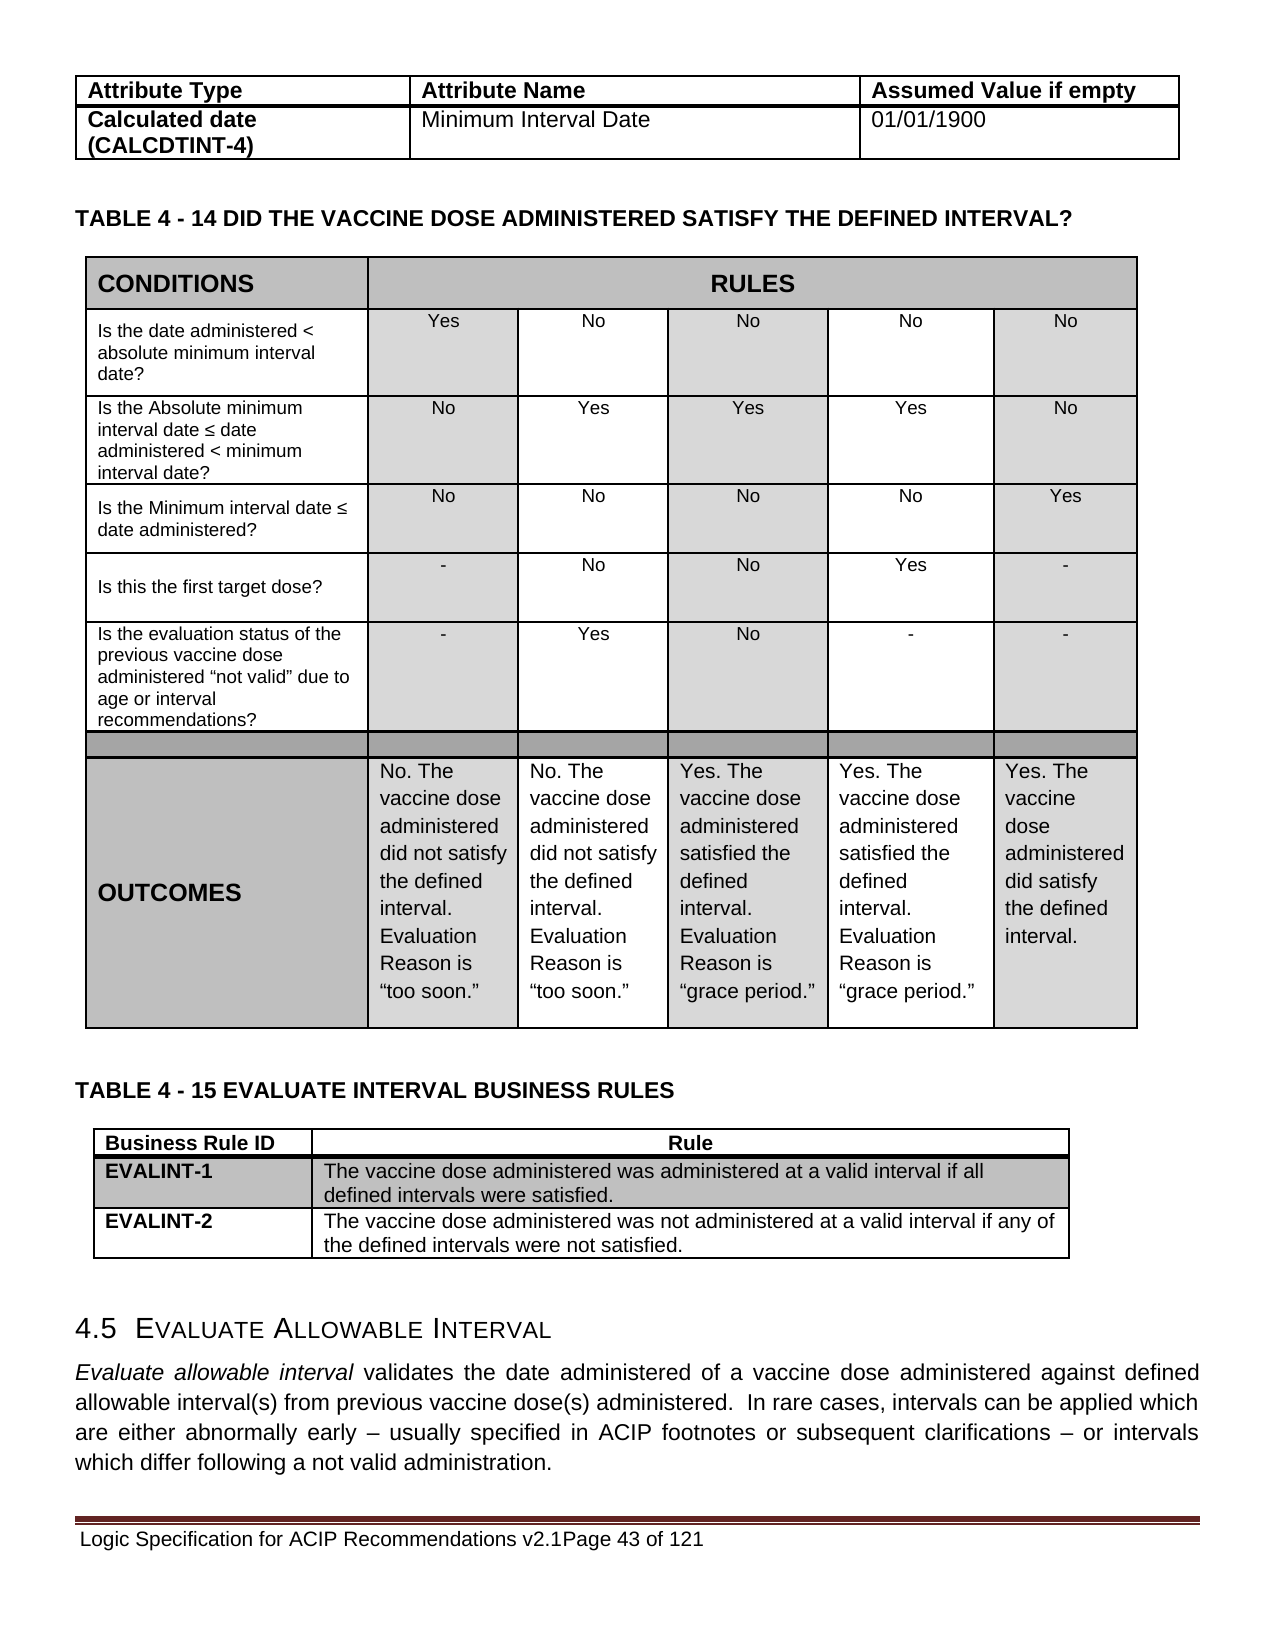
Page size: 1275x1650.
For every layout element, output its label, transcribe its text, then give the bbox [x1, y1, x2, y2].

table_cell Yes [519, 623, 667, 730]
table_cell Is this the first target dose? [87, 554, 367, 621]
table_cell Yes [369, 310, 517, 395]
table_header Business Rule ID [95, 1130, 311, 1154]
table_header Assumed Value if empty [861, 77, 1178, 103]
table_cell Is the Minimum interval date ≤ date administered? [87, 485, 367, 552]
table_cell Yes [669, 397, 827, 483]
table_cell Yes [829, 554, 993, 621]
table_cell [87, 733, 367, 756]
table_cell EVALINT-1 [95, 1159, 311, 1207]
subtitle Evaluate Allowable Interval [75, 1312, 1200, 1345]
text Table 4 - 14 Did the vaccine dose administered satisfy the defined interval? [75, 205, 1200, 231]
table_cell Yes [995, 485, 1136, 552]
table_cell No [669, 310, 827, 395]
text Evaluate allowable interval validates the date administered of a vaccine dose administered against defined allowable interval(s) from previous vaccine dose(s) administered. In rare cases, intervals can be applied which are either abnormally early – usually specified in ACIP footnotes or subsequent clarifications – or intervals which differ following a not valid administration. [75, 1358, 1200, 1475]
table_cell The vaccine dose administered was administered at a valid interval if all defined intervals were satisfied. [313, 1159, 1068, 1207]
table_cell Yes. The vaccine dose administered satisfied the defined interval. Evaluation Reason is “grace period.” [829, 759, 993, 1027]
table_cell - [995, 554, 1136, 621]
table_header Rule [313, 1130, 1068, 1154]
table_header Attribute Type [77, 77, 409, 103]
table_cell No [829, 310, 993, 395]
table_cell No [829, 485, 993, 552]
table_cell Yes. The vaccine dose administered did satisfy the defined interval. [995, 759, 1136, 1027]
table_cell OUTCOMES [87, 759, 367, 1027]
table_cell [519, 733, 667, 756]
table_cell Yes. The vaccine dose administered satisfied the defined interval. Evaluation Reason is “grace period.” [669, 759, 827, 1027]
table_cell [995, 733, 1136, 756]
table_header CONDITIONS [87, 258, 367, 308]
table_cell No [519, 485, 667, 552]
table_cell No [669, 623, 827, 730]
table_header RULES [369, 258, 1136, 308]
text Table 4 - 15 Evaluate Interval business Rules [75, 1077, 1200, 1104]
table_cell Yes [519, 397, 667, 483]
table_cell Is the Absolute minimum interval date ≤ date administered < minimum interval date? [87, 397, 367, 483]
table_cell No [519, 310, 667, 395]
table_cell [829, 733, 993, 756]
table_cell Yes [829, 397, 993, 483]
table_header Attribute Name [411, 77, 859, 103]
table_cell EVALINT-2 [95, 1209, 311, 1257]
table_cell [369, 733, 517, 756]
table_cell No. The vaccine dose administered did not satisfy the defined interval. Evaluation Reason is “too soon.” [369, 759, 517, 1027]
table_cell - [829, 623, 993, 730]
table_cell No [369, 397, 517, 483]
table_cell No [995, 310, 1136, 395]
table_cell No [369, 485, 517, 552]
table_cell [669, 733, 827, 756]
table_cell No [519, 554, 667, 621]
table_cell No [669, 485, 827, 552]
table_cell Calculated date (CALCDTINT-4) [77, 108, 409, 158]
table_cell Minimum Interval Date [411, 108, 859, 158]
table_cell - [369, 554, 517, 621]
table_cell No [669, 554, 827, 621]
table_cell No. The vaccine dose administered did not satisfy the defined interval. Evaluation Reason is “too soon.” [519, 759, 667, 1027]
table_cell Is the evaluation status of the previous vaccine dose administered “not valid” due to age or interval recommendations? [87, 623, 367, 730]
table_cell - [995, 623, 1136, 730]
table_cell Is the date administered < absolute minimum interval date? [87, 310, 367, 395]
table_cell 01/01/1900 [861, 108, 1178, 158]
table_cell No [995, 397, 1136, 483]
table_cell - [369, 623, 517, 730]
table_cell The vaccine dose administered was not administered at a valid interval if any of the defined intervals were not satisfied. [313, 1209, 1068, 1257]
